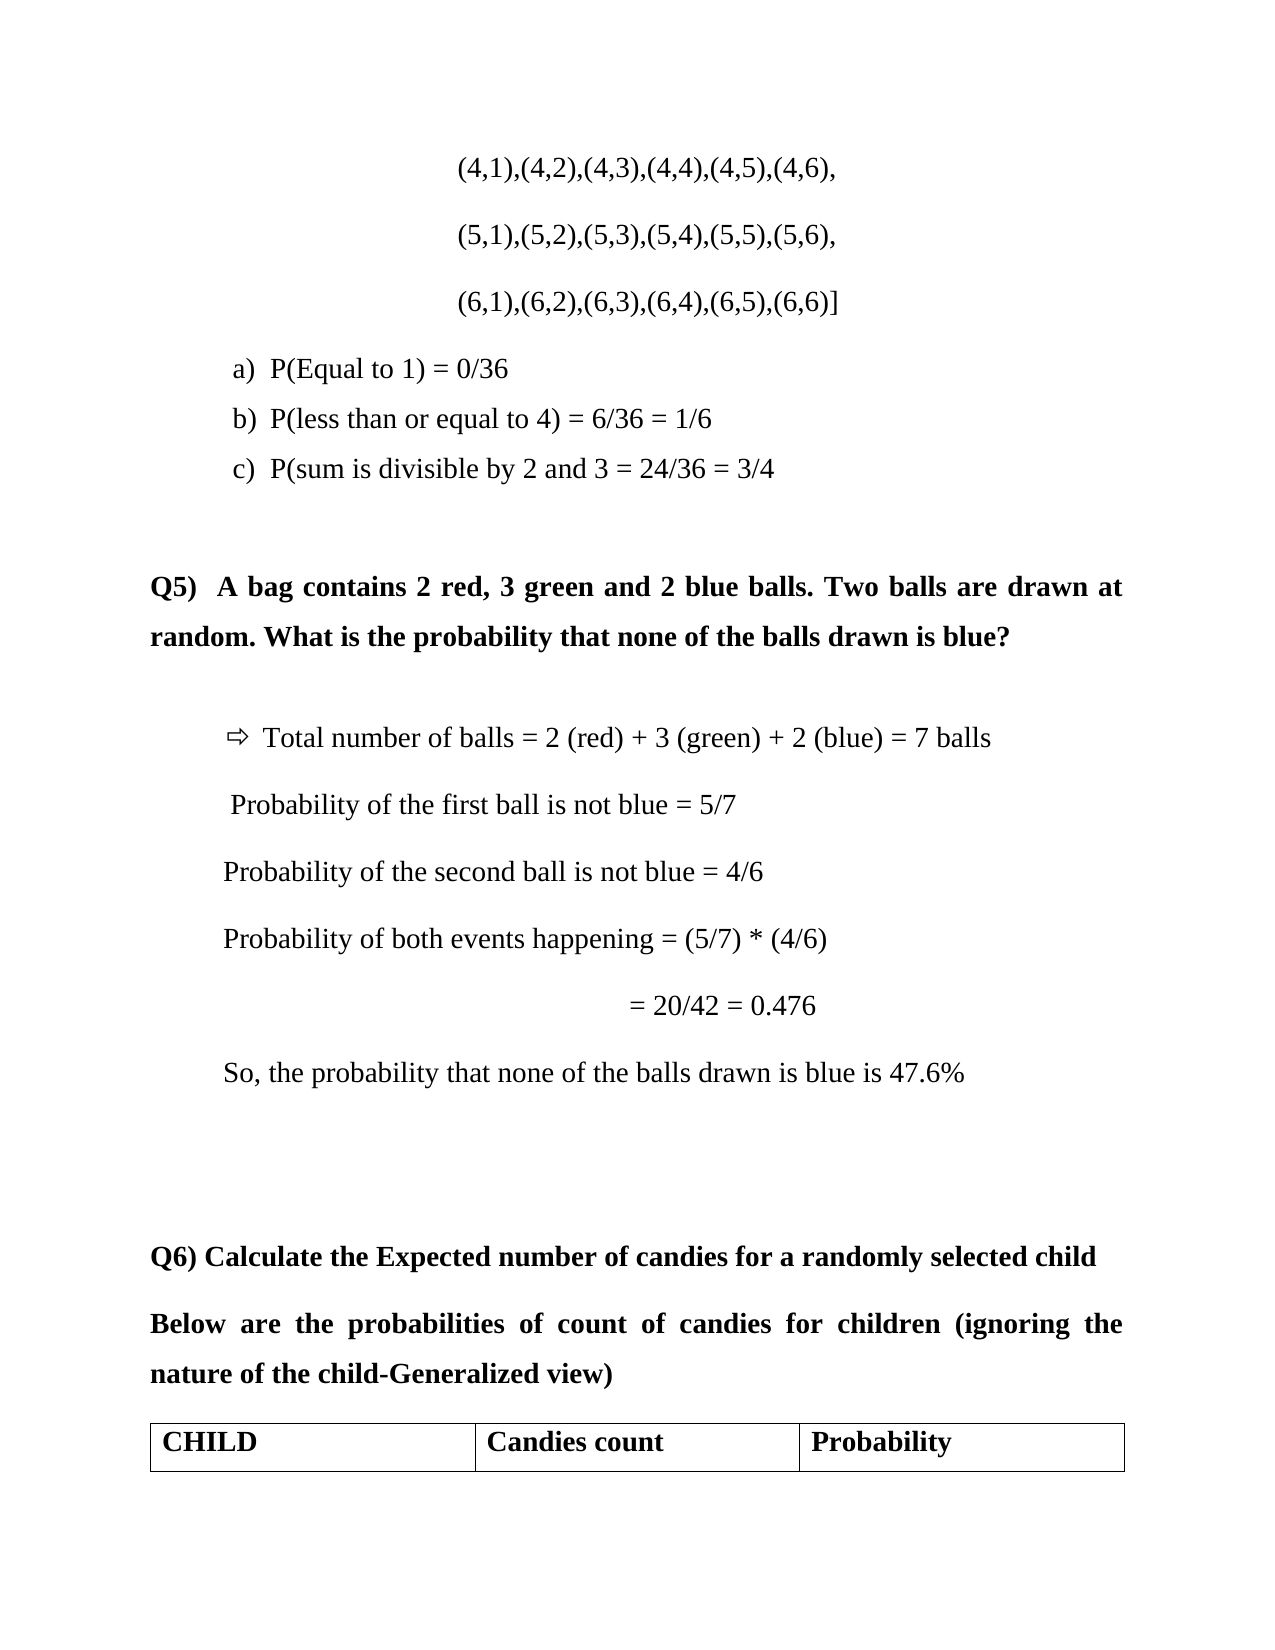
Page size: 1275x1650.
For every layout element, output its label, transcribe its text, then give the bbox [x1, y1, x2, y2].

table_header CHILD [151, 1424, 475, 1471]
list P(sum is divisible by 2 and 3 = 24/36 = 3/4 [232, 452, 1125, 485]
text Probability of the first ball is not blue = 5/7 [150, 787, 1125, 820]
text Probability of both events happening = (5/7) * (4/6) [150, 921, 1125, 954]
text Q5) A bag contains 2 red, 3 green and 2 blue balls. Two balls are drawn at random. What is the probability that none of the balls drawn is blue? [150, 569, 1125, 653]
text (6,1),(6,2),(6,3),(6,4),(6,5),(6,6)] [225, 284, 1125, 317]
text Below are the probabilities of count of candies for children (ignoring the nature of the child-Generalized view) [150, 1306, 1125, 1390]
table_header Probability [800, 1424, 1124, 1471]
text So, the probability that none of the balls drawn is blue is 47.6% [150, 1055, 1125, 1088]
list P(less than or equal to 4) = 6/36 = 1/6 [232, 401, 1125, 435]
text (5,1),(5,2),(5,3),(5,4),(5,5),(5,6), [225, 217, 1125, 251]
text = 20/42 = 0.476 [150, 988, 1125, 1021]
text Probability of the second ball is not blue = 4/6 [150, 854, 1125, 887]
text Q6) Calculate the Expected number of candies for a randomly selected child [150, 1239, 1125, 1273]
table_header Candies count [476, 1424, 799, 1471]
list P(Equal to 1) = 0/36 [232, 351, 1125, 384]
list Total number of balls = 2 (red) + 3 (green) + 2 (blue) = 7 balls [225, 720, 1125, 753]
text (4,1),(4,2),(4,3),(4,4),(4,5),(4,6), [225, 150, 1125, 183]
